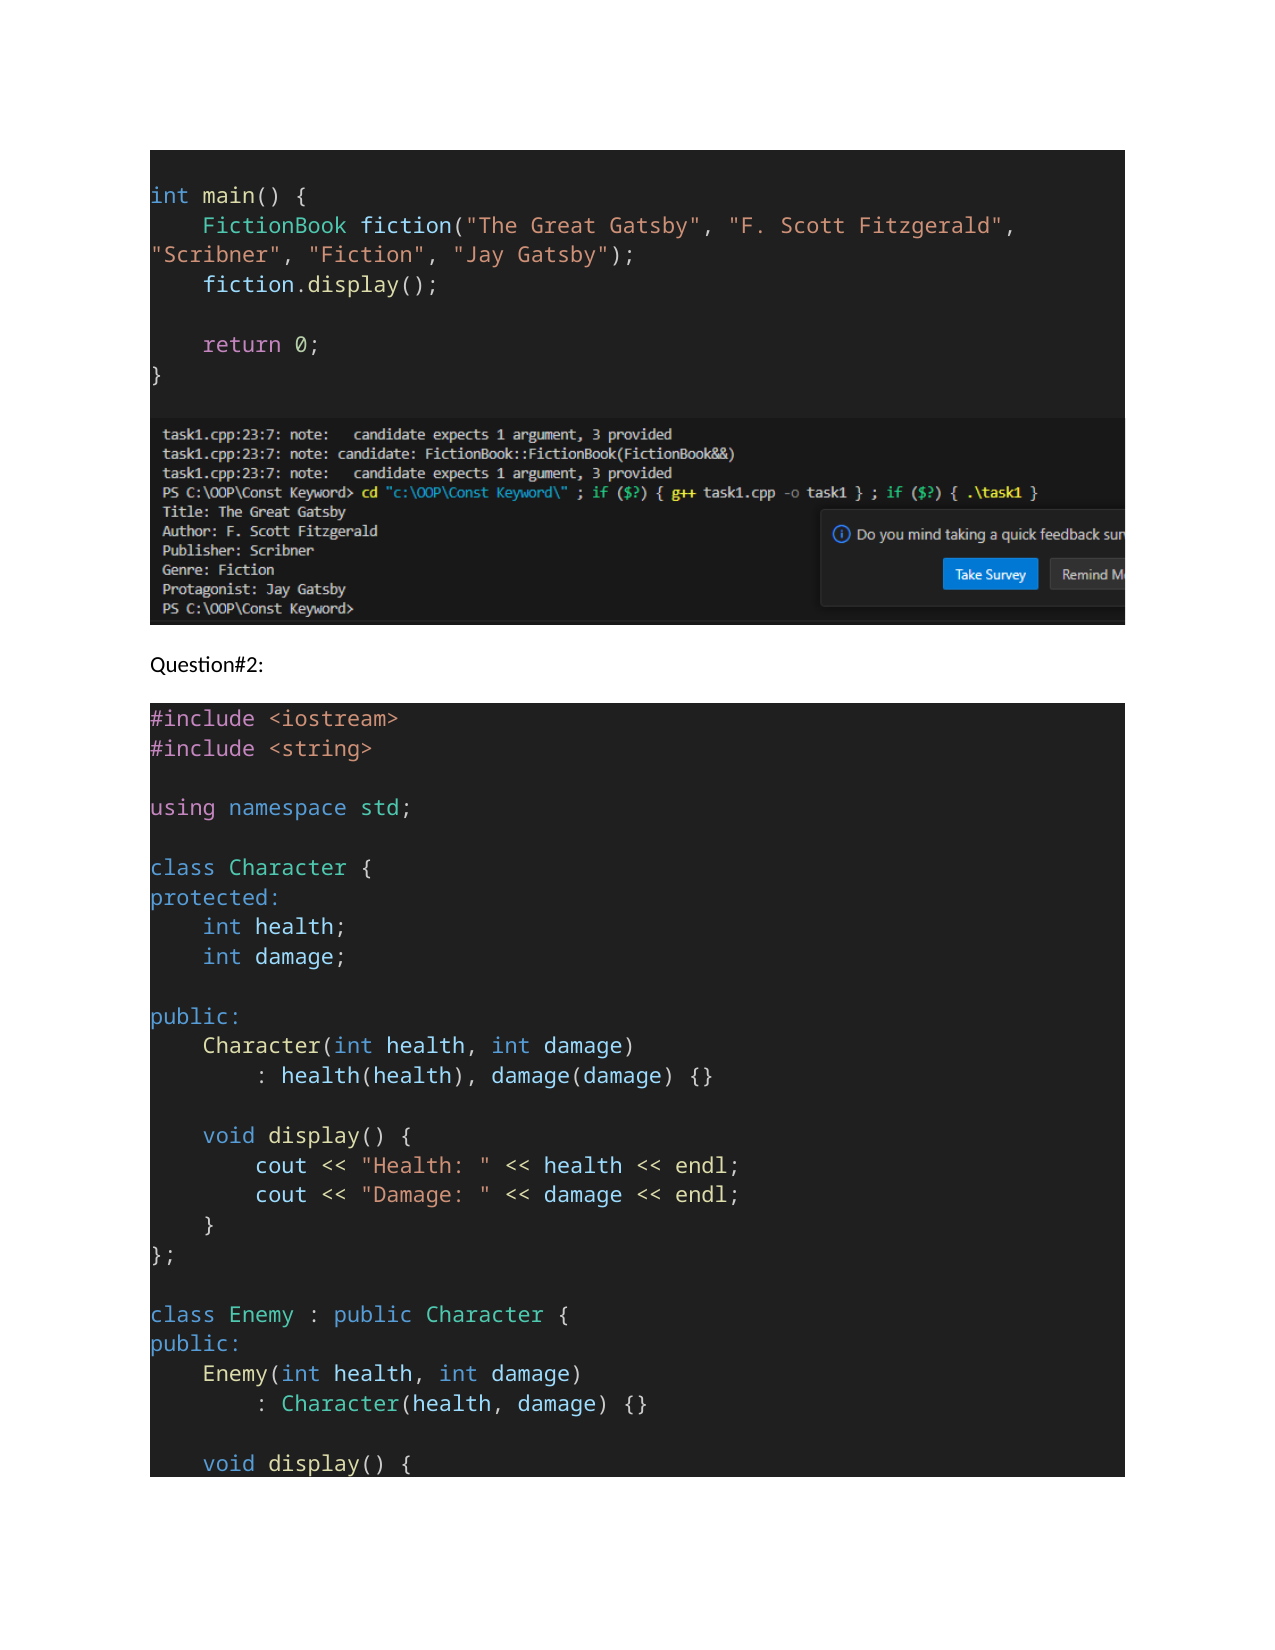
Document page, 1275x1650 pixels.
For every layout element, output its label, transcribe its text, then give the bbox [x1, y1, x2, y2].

text public: [150, 1328, 1125, 1358]
text } [150, 1209, 1125, 1239]
text public: [150, 1001, 1125, 1030]
text #include <iostream> [150, 703, 1125, 732]
text void display() { [150, 1120, 1125, 1149]
text } [150, 358, 1125, 388]
text void display() { [150, 1447, 1125, 1477]
text int main() { [150, 180, 1125, 209]
text FictionBook fiction("The Great Gatsby", "F. Scott Fitzgerald", "Scribner", "Fiction", "Jay Gatsby"); [150, 209, 1125, 269]
text int damage; [150, 941, 1125, 971]
text class Enemy : public Character { [150, 1298, 1125, 1328]
text cout << "Damage: " << damage << endl; [150, 1179, 1125, 1209]
text Character(int health, int damage) [150, 1030, 1125, 1060]
text int health; [150, 911, 1125, 941]
text Enemy(int health, int damage) [150, 1358, 1125, 1388]
text #include <string> [150, 732, 1125, 762]
text Question#2: [150, 650, 1125, 678]
text class Character { [150, 852, 1125, 881]
text }; [150, 1239, 1125, 1269]
text using namespace std; [150, 792, 1125, 822]
text : Character(health, damage) {} [150, 1388, 1125, 1418]
text protected: [150, 881, 1125, 911]
text cout << "Health: " << health << endl; [150, 1149, 1125, 1179]
text fiction.display(); [150, 269, 1125, 299]
text : health(health), damage(damage) {} [150, 1060, 1125, 1090]
text return 0; [150, 329, 1125, 358]
picture [150, 418, 1125, 625]
